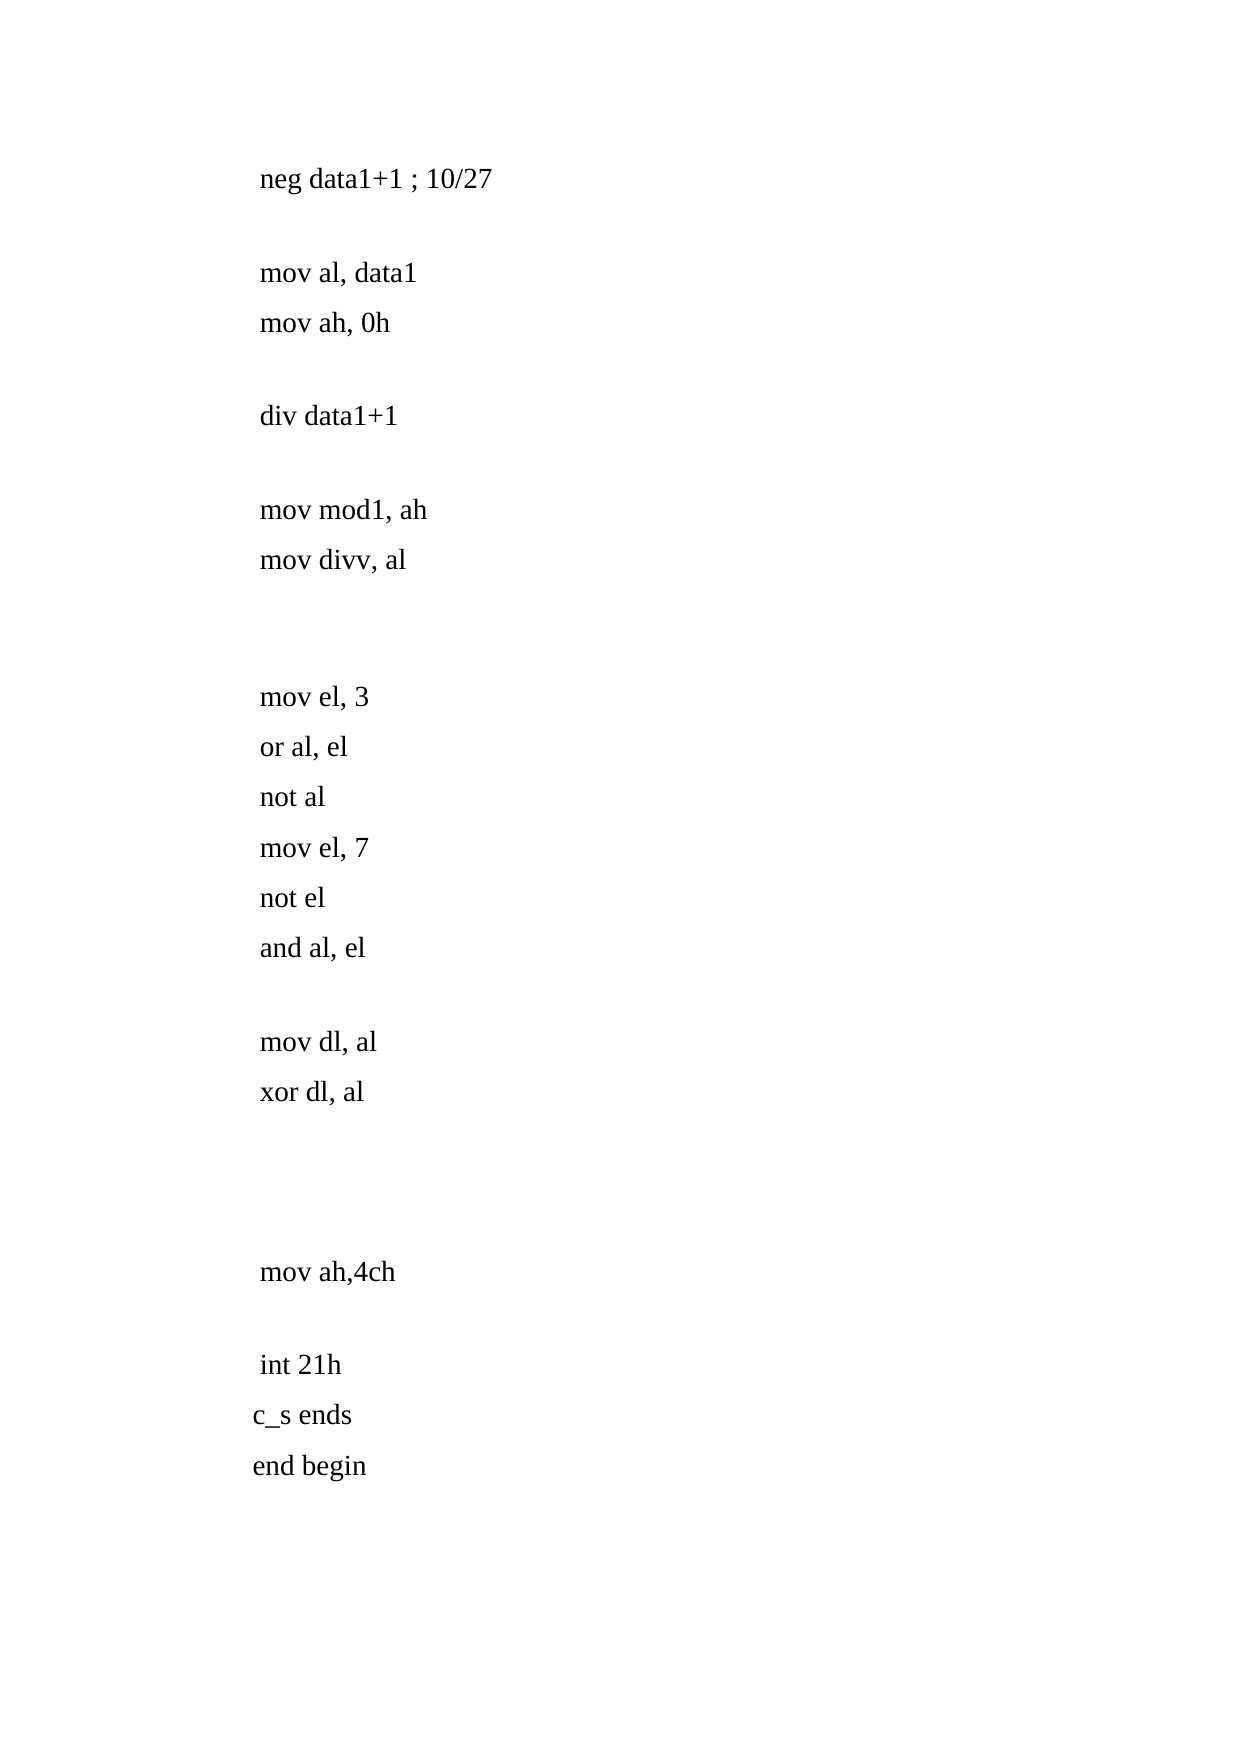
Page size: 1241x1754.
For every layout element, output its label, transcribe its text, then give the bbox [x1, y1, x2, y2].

list div data1+1 [252, 398, 1152, 432]
list mov ah, 0h [252, 305, 1152, 338]
list end begin [252, 1448, 1152, 1481]
list mov ah,4ch [252, 1254, 1152, 1287]
list not al [252, 779, 1152, 813]
list mov divv, al [252, 542, 1152, 576]
list int 21h [252, 1347, 1152, 1381]
list mov el, 3 [252, 679, 1152, 712]
list xor dl, al [252, 1074, 1152, 1108]
list neg data1+1 ; 10/27 [252, 161, 1152, 195]
list not el [252, 880, 1152, 913]
list mov dl, al [252, 1024, 1152, 1057]
list and al, el [252, 930, 1152, 964]
list or al, el [252, 729, 1152, 763]
list c_s ends [252, 1397, 1152, 1431]
list mov el, 7 [252, 830, 1152, 863]
list mov al, data1 [252, 255, 1152, 288]
list mov mod1, ah [252, 492, 1152, 525]
